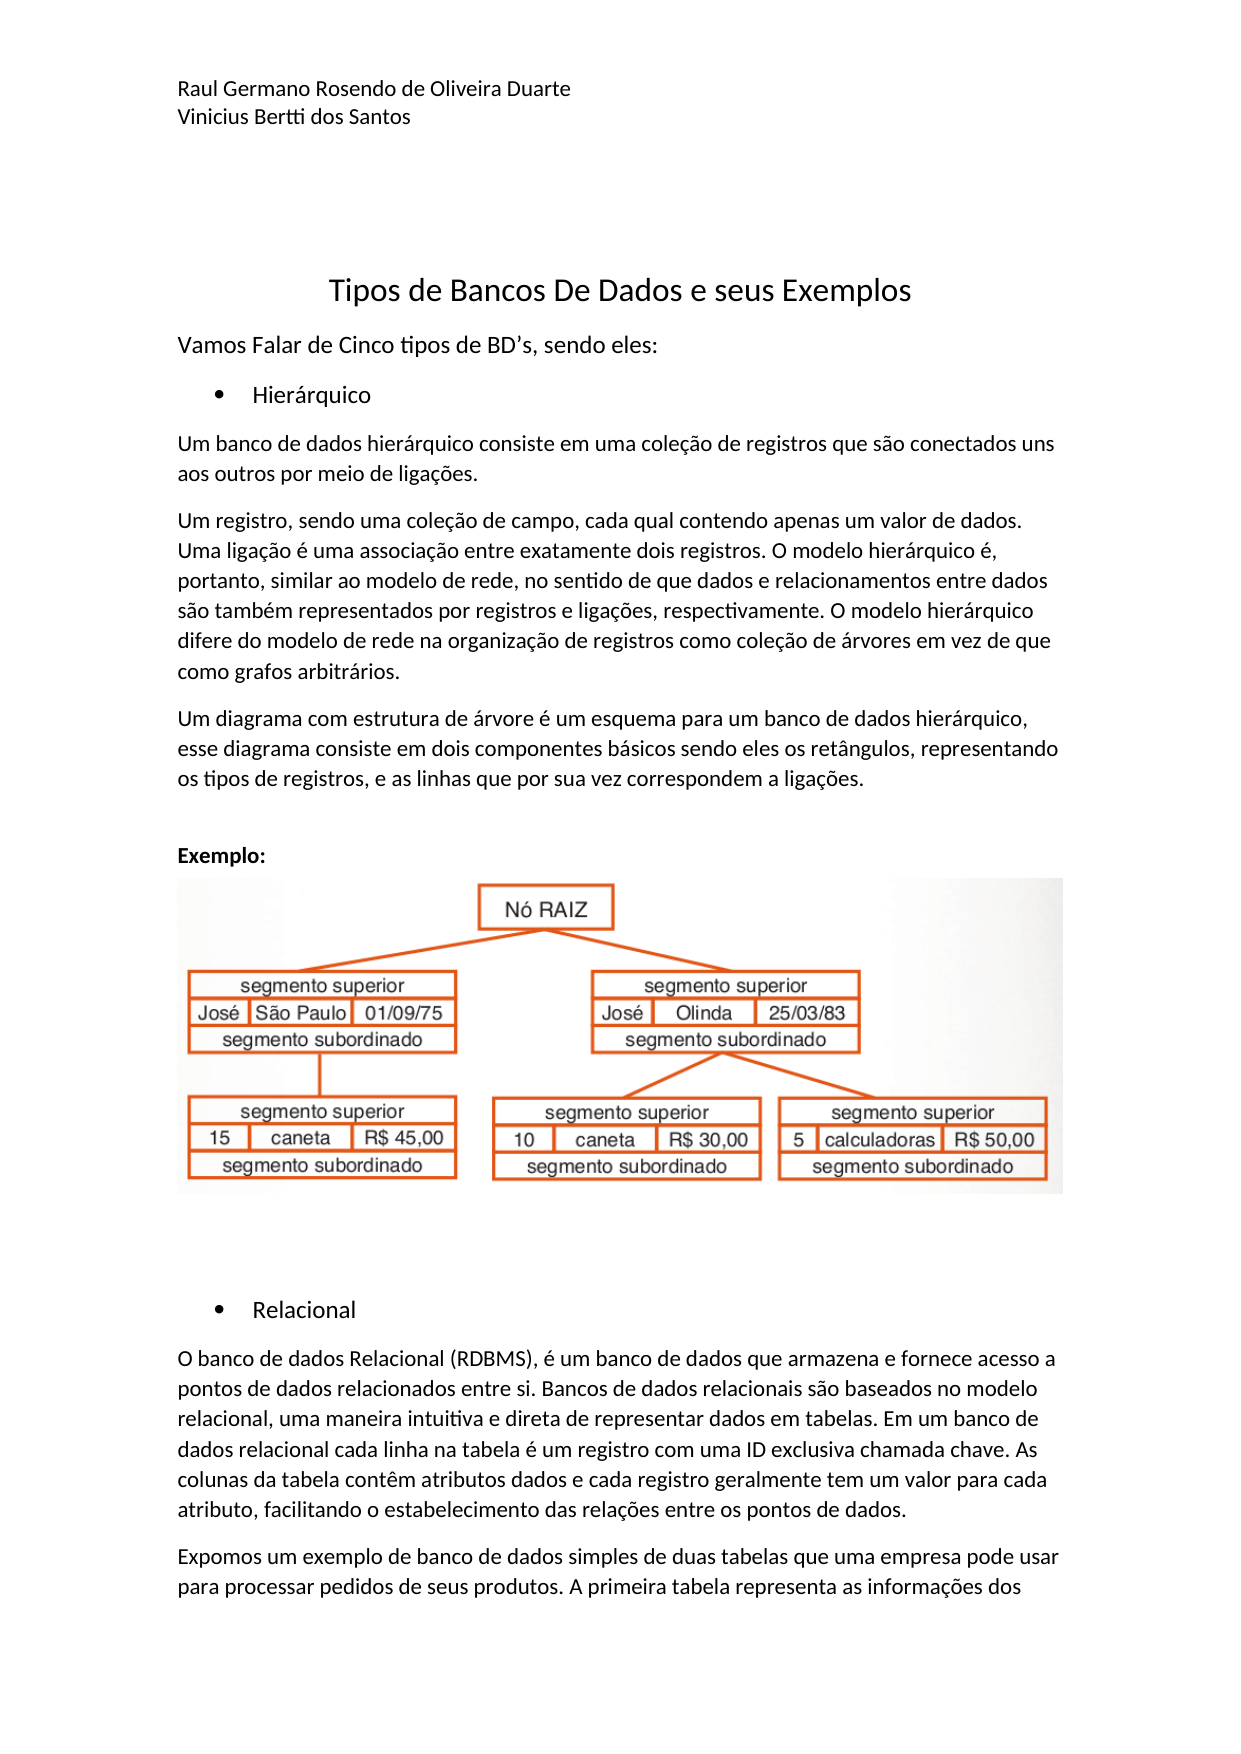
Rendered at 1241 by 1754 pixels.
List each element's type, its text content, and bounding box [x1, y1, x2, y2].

text Vamos Falar de Cinco tipos de BD’s, sendo eles: [177, 329, 1063, 360]
text Tipos de Bancos De Dados e seus Exemplos [177, 269, 1063, 309]
text Um diagrama com estrutura de árvore é um esquema para um banco de dados hierárquico, esse diagrama consiste em dois componentes básicos sendo eles os retângulos, representando os tipos de registros, e as linhas que por sua vez correspondem a ligações. [177, 704, 1063, 822]
text Um banco de dados hierárquico consiste em uma coleção de registros que são conectados uns aos outros por meio de ligações. [177, 429, 1063, 487]
text Um registro, sendo uma coleção de campo, cada qual contendo apenas um valor de dados. Uma ligação é uma associação entre exatamente dois registros. O modelo hierárquico é, portanto, similar ao modelo de rede, no sentido de que dados e relacionamentos entre dados são também representados por registros e ligações, respectivamente. O modelo hierárquico difere do modelo de rede na organização de registros como coleção de árvores em vez de que como grafos arbitrários. [177, 506, 1063, 685]
text O banco de dados Relacional (RDBMS), é um banco de dados que armazena e fornece acesso a pontos de dados relacionados entre si. Bancos de dados relacionais são baseados no modelo relacional, uma maneira intuitiva e direta de representar dados em tabelas. Em um banco de dados relacional cada linha na tabela é um registro com uma ID exclusiva chamada chave. As colunas da tabela contêm atributos dados e cada registro geralmente tem um valor para cada atributo, facilitando o estabelecimento das relações entre os pontos de dados. [177, 1344, 1063, 1523]
list Relacional [215, 1294, 1063, 1325]
list Hierárquico [215, 379, 1063, 409]
picture [177, 878, 1063, 1194]
text Exemplo: [177, 841, 1063, 869]
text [177, 1542, 1063, 1600]
